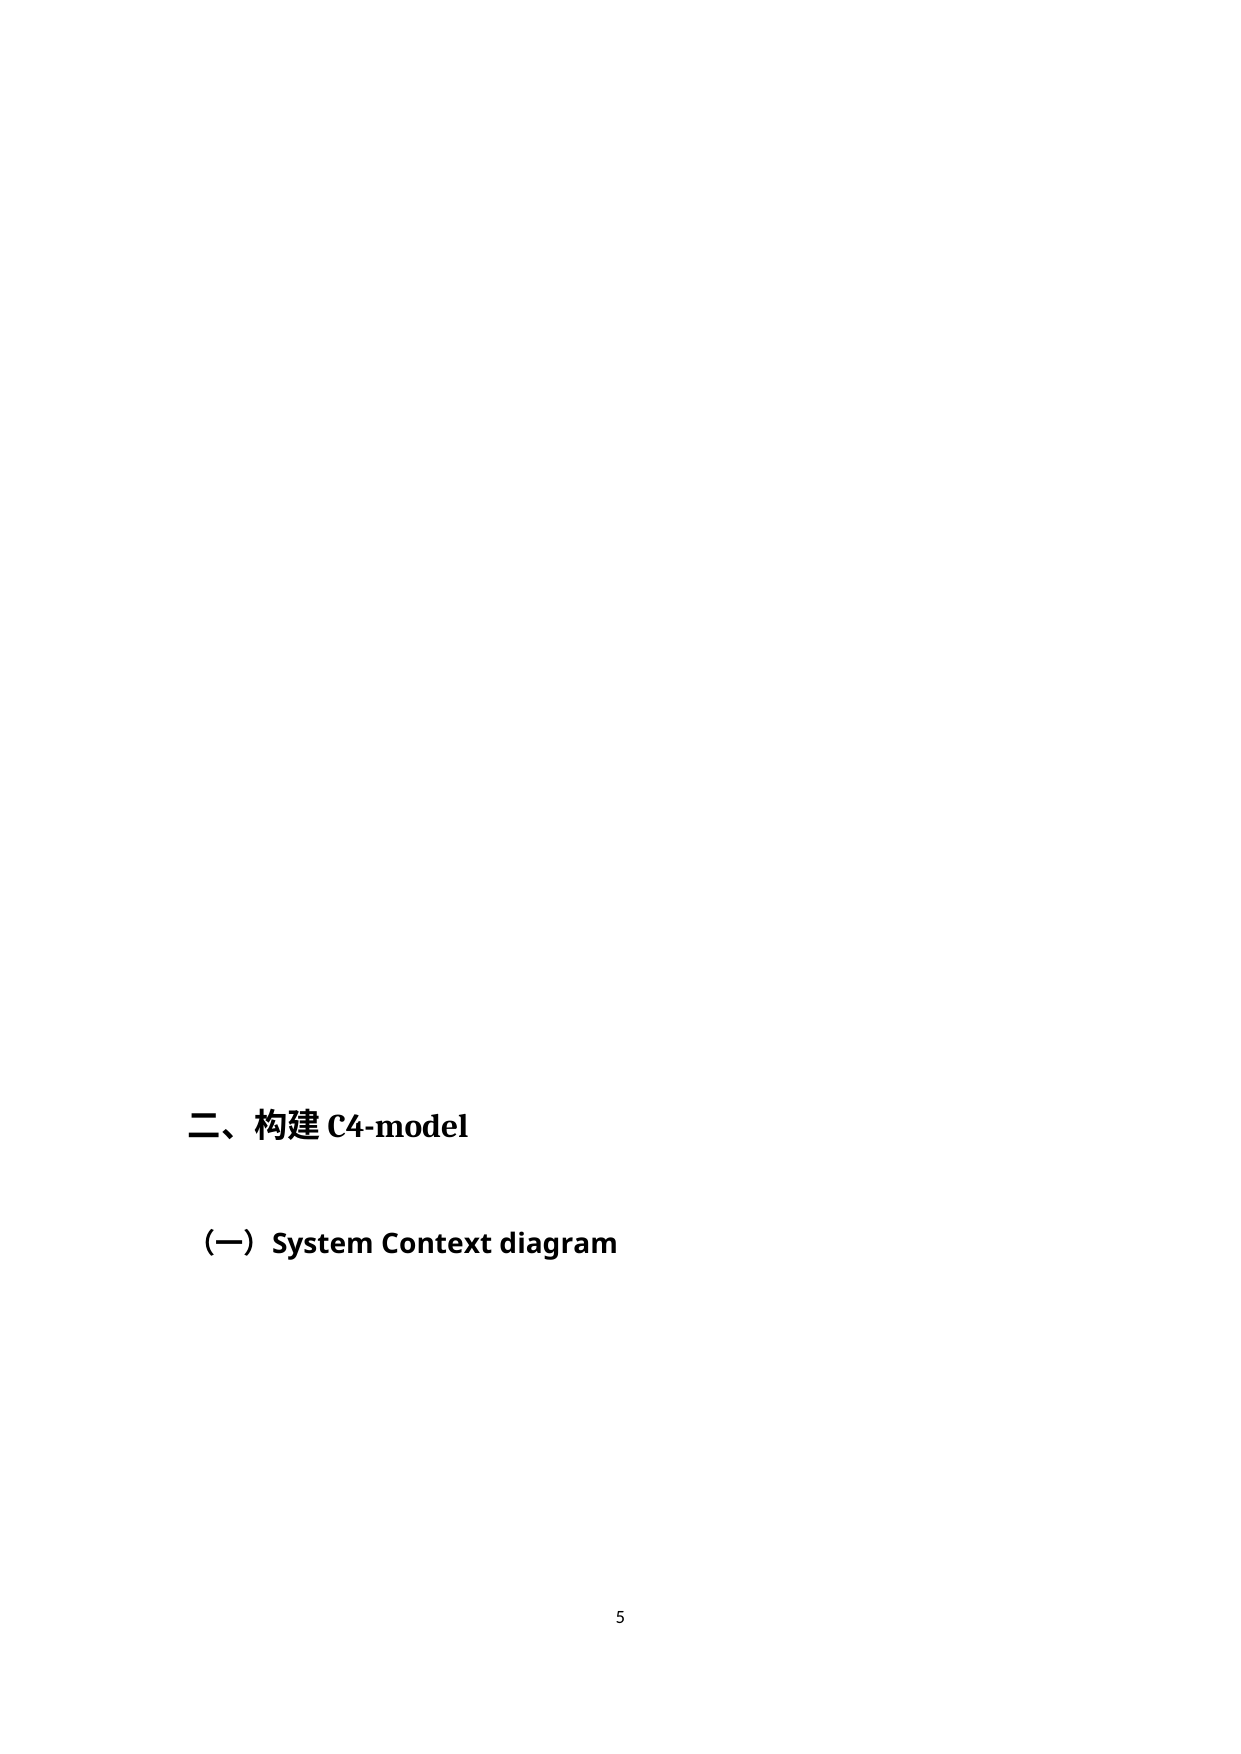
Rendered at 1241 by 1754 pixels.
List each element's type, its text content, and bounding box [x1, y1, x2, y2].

subtitle （一）System Context diagram [187, 1209, 1053, 1274]
subtitle 二、构建C4-model [187, 1091, 1053, 1156]
